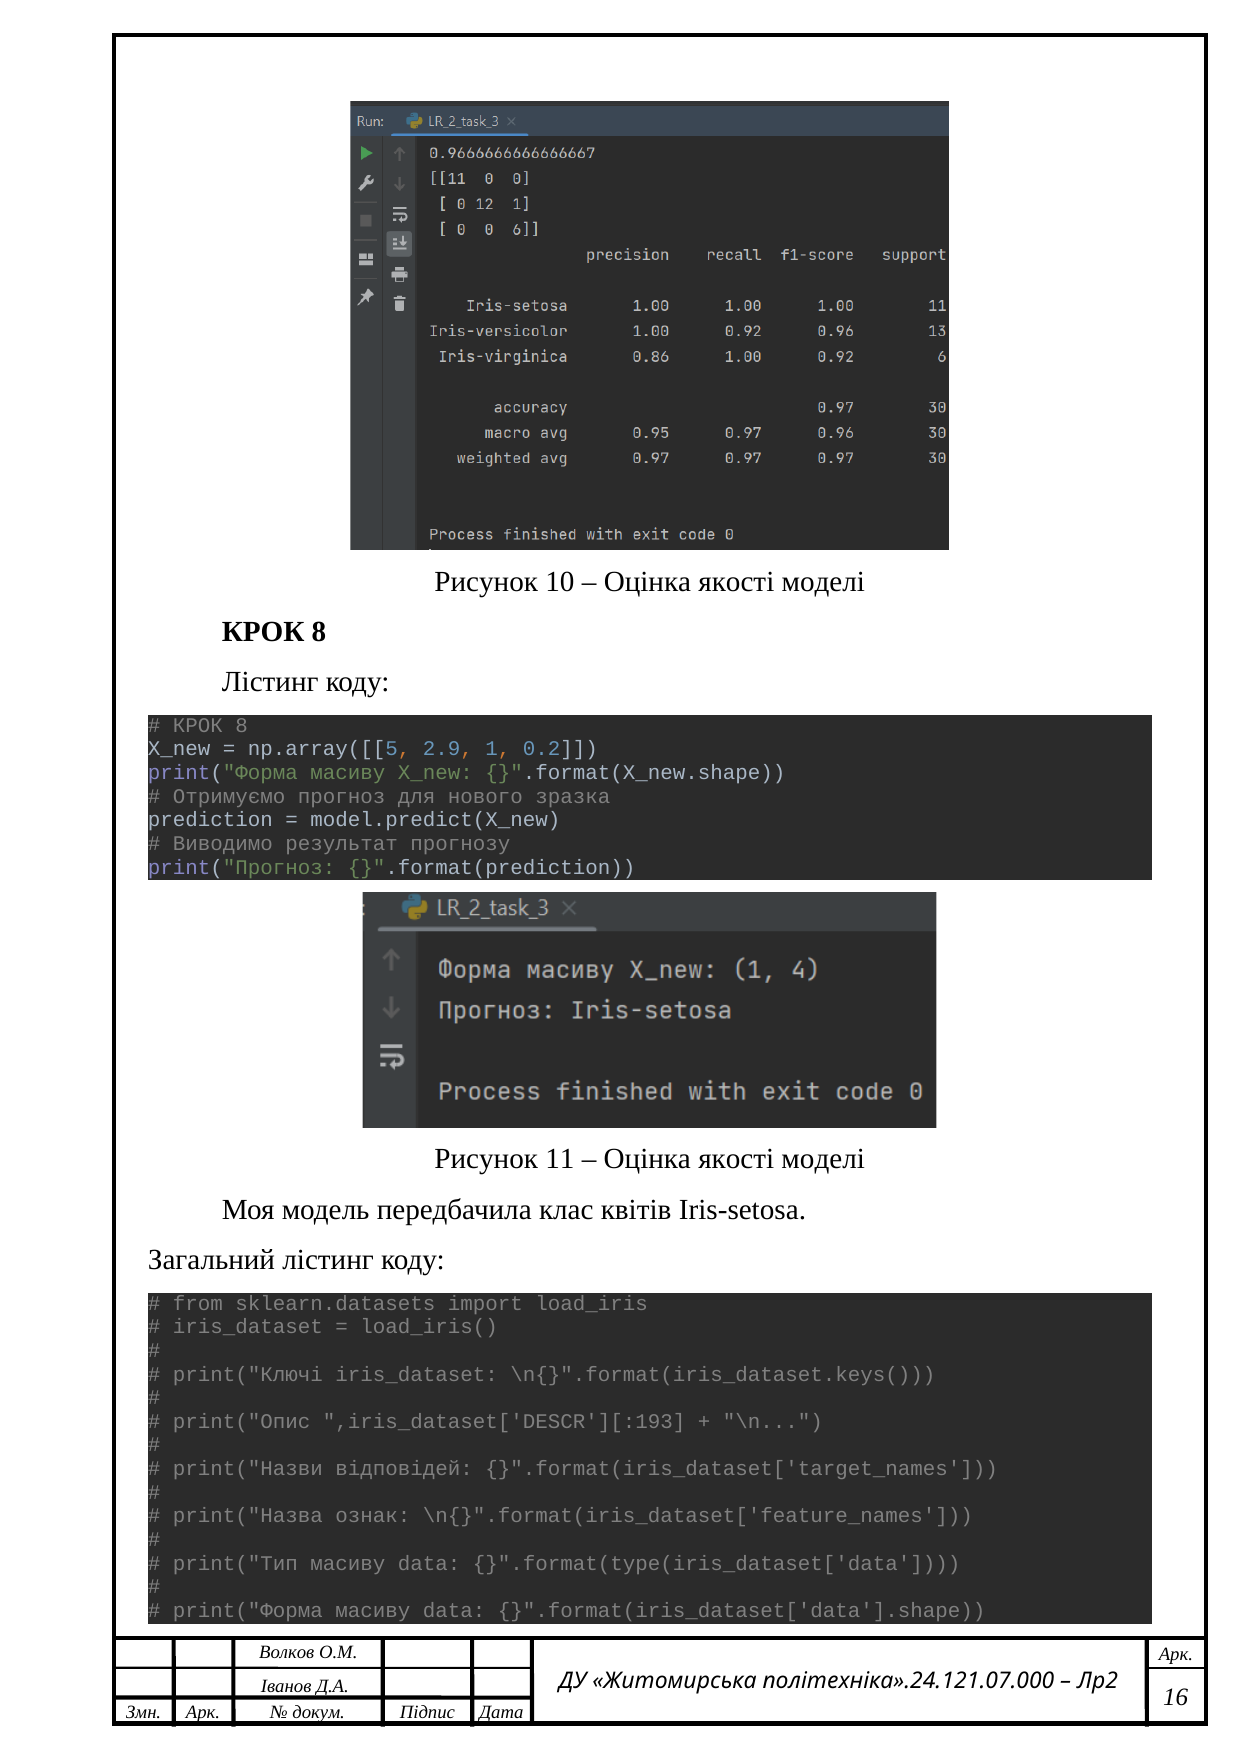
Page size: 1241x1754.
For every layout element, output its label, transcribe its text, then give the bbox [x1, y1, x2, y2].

text # from sklearn.datasets import load_iris # iris_dataset = load_iris() # # print("Ключі iris_dataset: \n{}".format(iris_dataset.keys())) # # print("Опис ",iris_dataset['DESCR'][:193] + "\n...") # # print("Назви відповідей: {}".format(iris_dataset['target_names'])) # # print("Назва ознак: \n{}".format(iris_dataset['feature_names'])) # # print("Тип масиву data: {}".format(type(iris_dataset['data']))) # [148, 1293, 1152, 1600]
text Рисунок 10 – Оцінка якості моделі [148, 564, 1152, 597]
text Лістинг коду: [148, 664, 1152, 698]
text # КРОК 8 X_new = np.array([[5, 2.9, 1, 0.2]]) print("Форма масиву X_new: {}".format(X_new.shape)) # Отримуємо прогноз для нового зразка prediction = model.predict(X_new) # Виводимо результат прогнозу print("Прогноз: {}".format(prediction)) [148, 715, 1152, 880]
picture [350, 101, 949, 550]
text # print("Форма масиву data: {}".format(iris_dataset['data'].shape)) [148, 1600, 1152, 1624]
picture [362, 892, 937, 1128]
text Моя модель передбачила клас квітів Iris-setosa. [148, 1192, 1152, 1226]
text Загальний лістинг коду: [148, 1242, 1152, 1276]
text КРОК 8 [148, 614, 1152, 648]
text Рисунок 11 – Оцінка якості моделі [148, 1142, 1152, 1175]
